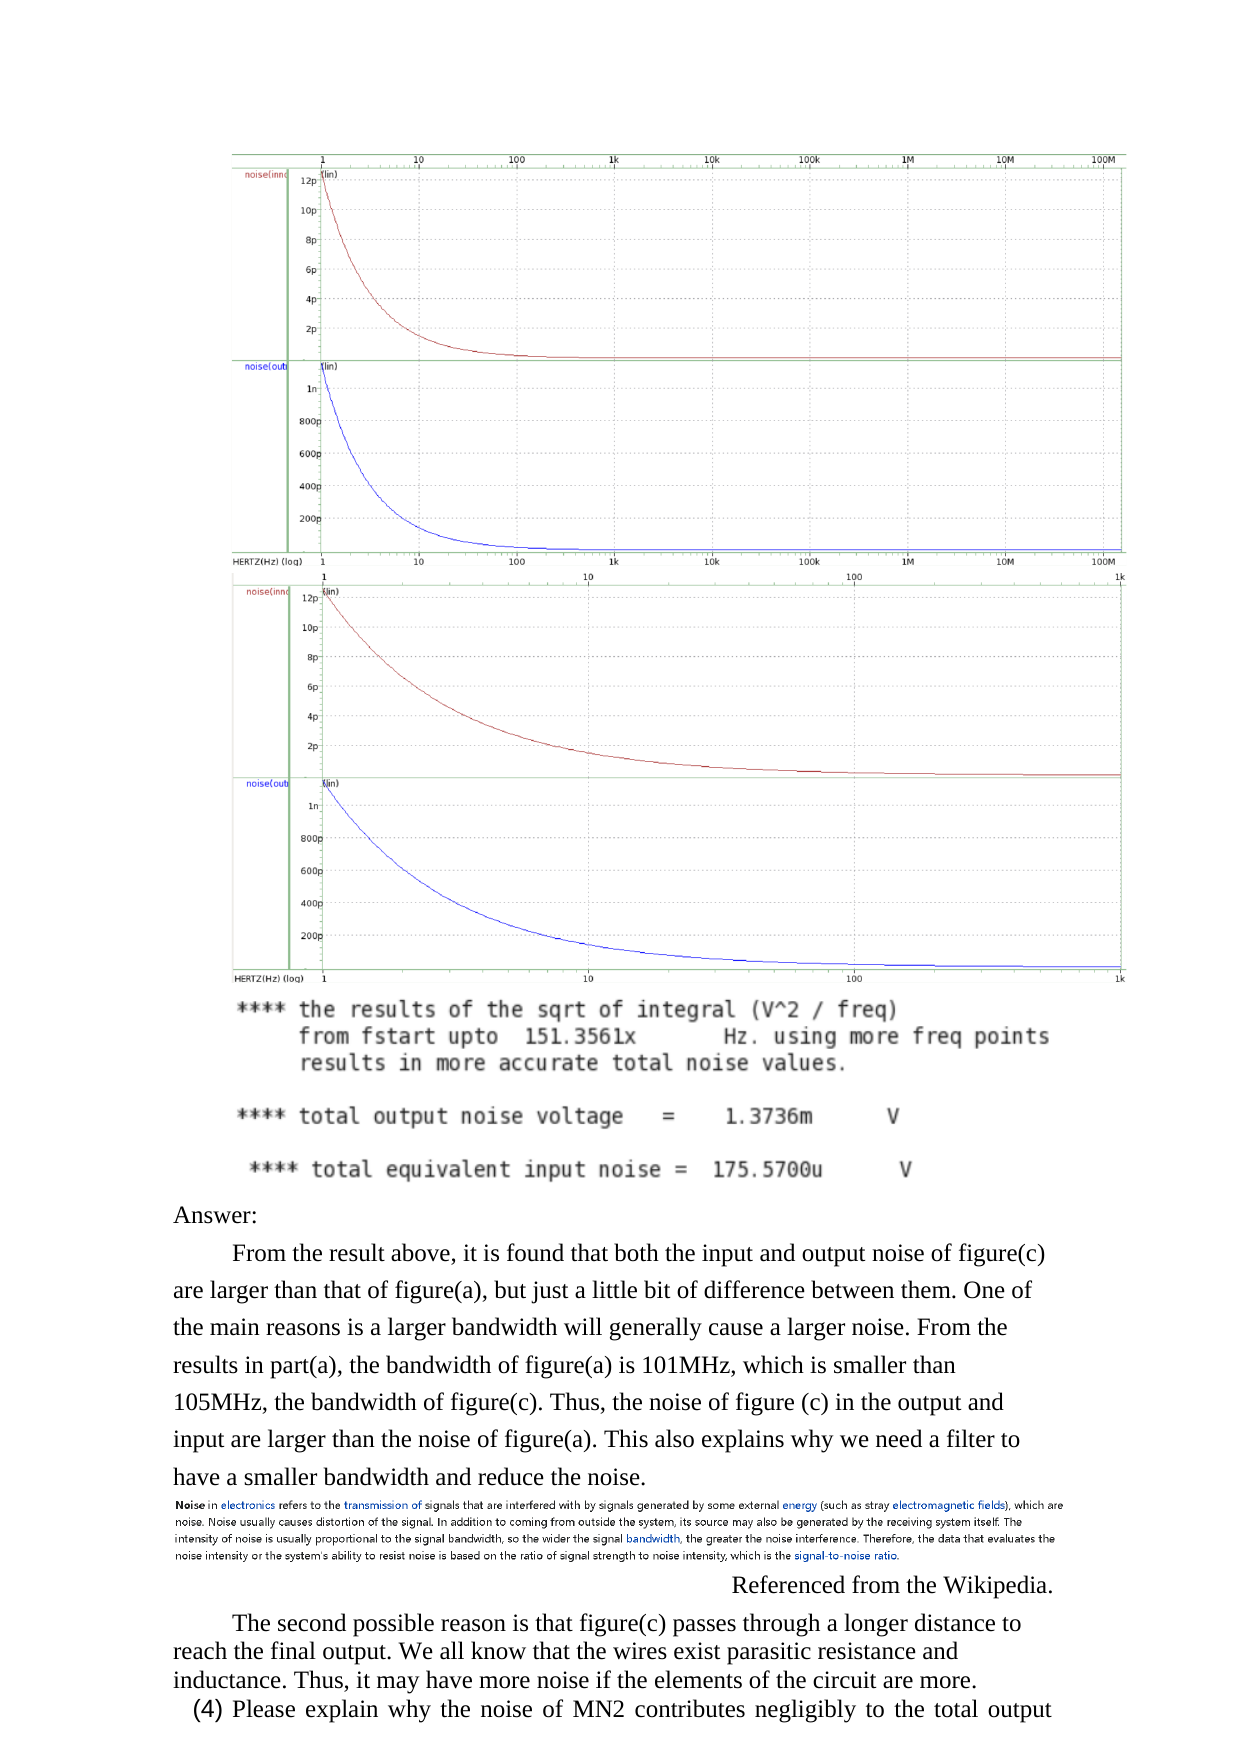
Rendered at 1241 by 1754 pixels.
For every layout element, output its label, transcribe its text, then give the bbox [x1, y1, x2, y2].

text Referenced from the Wikipedia. [173, 1570, 1053, 1599]
picture [231, 573, 1127, 983]
picture [231, 990, 1058, 1193]
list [192, 1694, 1053, 1723]
text The second possible reason is that figure(c) passes through a longer distance to reach the final output. We all know that the wires exist parasitic resistance and inductance. Thus, it may have more noise if the elements of the circuit are more. [173, 1608, 1067, 1694]
picture [231, 154, 1127, 566]
text Answer: [173, 1201, 1053, 1229]
text From the result above, it is found that both the input and output noise of figure(c) are larger than that of figure(a), but just a little bit of difference between them. One of the main reasons is a larger bandwidth will generally cause a larger noise. From the results in part(a), the bandwidth of figure(a) is 101MHz, which is smaller than 105MHz, the bandwidth of figure(c). Thus, the noise of figure (c) in the output and input are larger than the noise of figure(a). This also explains why we need a filter to have a smaller bandwidth and reduce the noise. [173, 1238, 1053, 1490]
picture [172, 1498, 1068, 1563]
